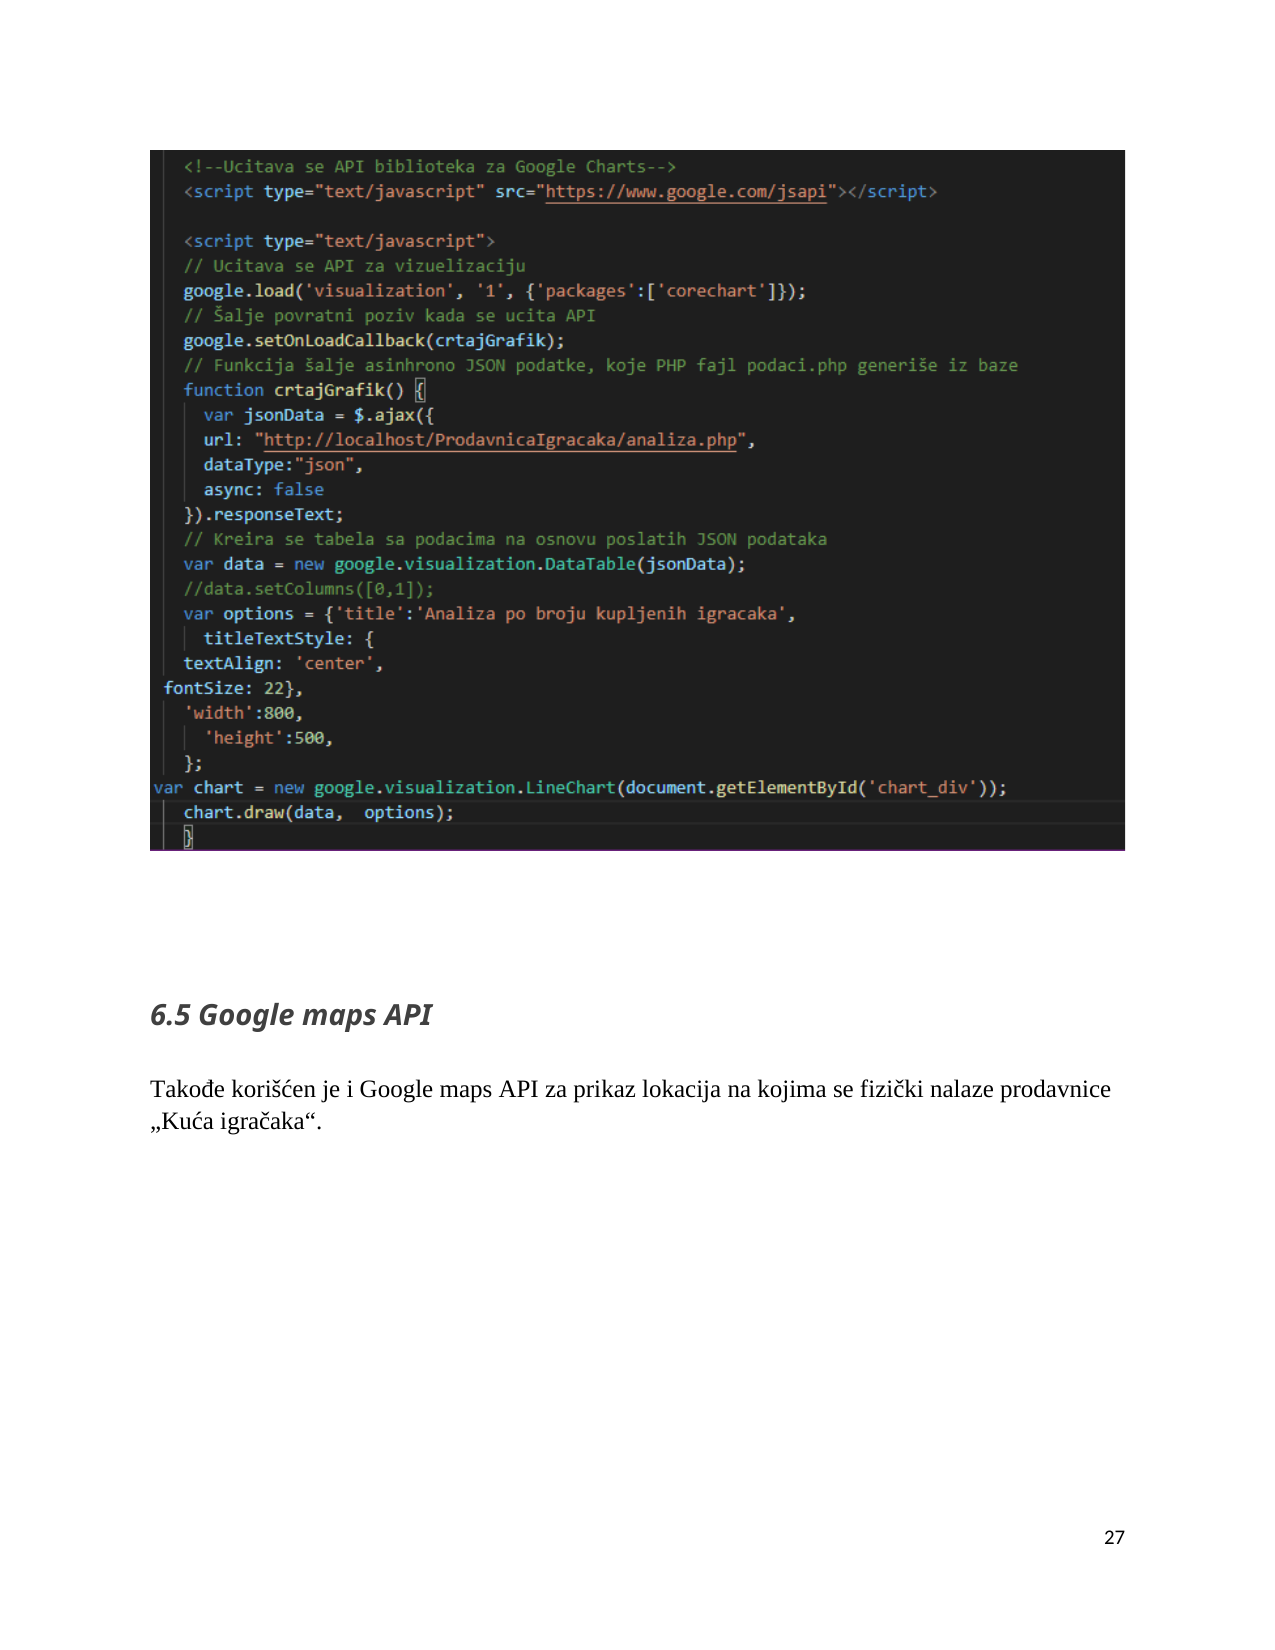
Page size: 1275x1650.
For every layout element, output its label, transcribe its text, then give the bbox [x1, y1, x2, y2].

subtitle 6.5 Google maps API [150, 994, 1125, 1034]
text Takođe korišćen je i Google maps API za prikaz lokacija na kojima se fizički nalaze prodavnice „Kuća igračaka“. [150, 1074, 1125, 1134]
picture [150, 150, 1125, 851]
